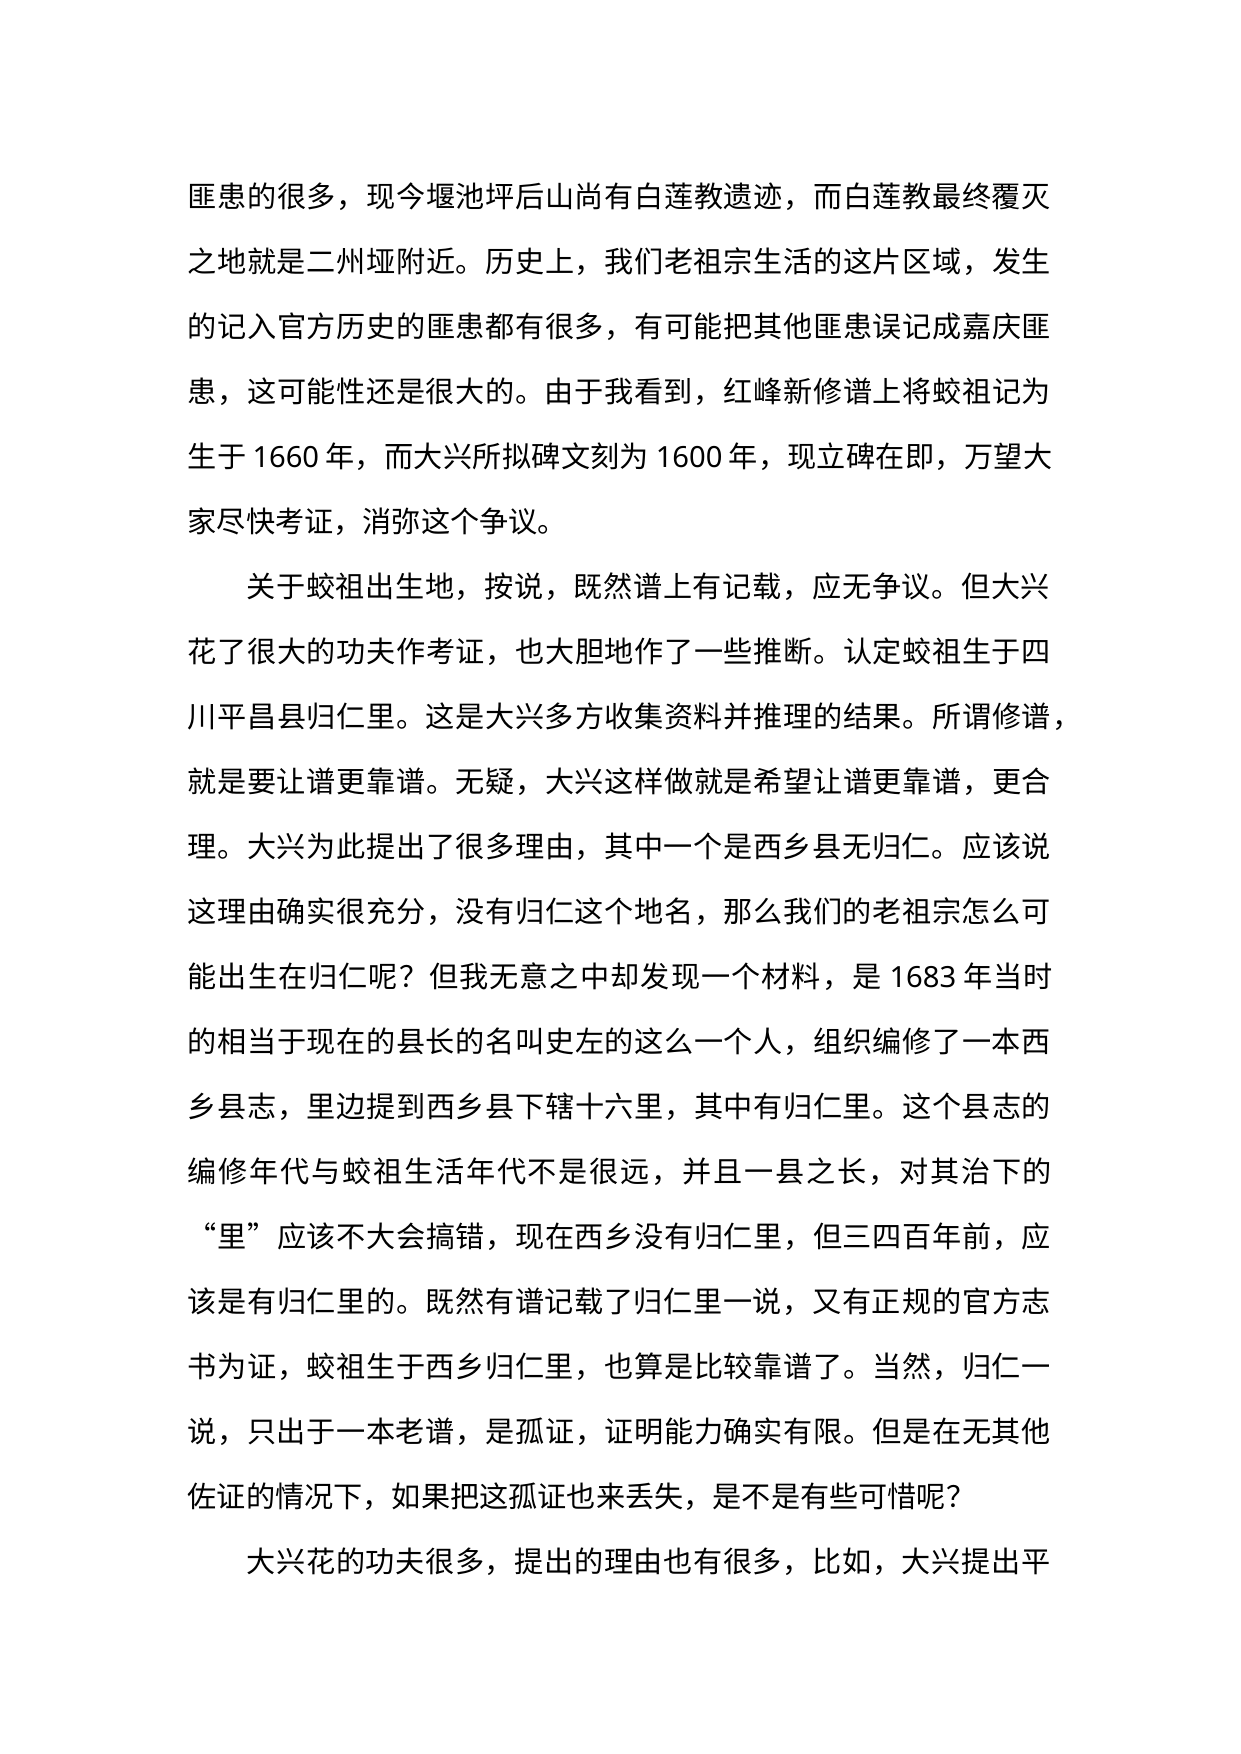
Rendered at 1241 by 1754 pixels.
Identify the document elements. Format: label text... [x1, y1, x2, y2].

text 关于蛟祖出生地，按说，既然谱上有记载，应无争议。但大兴花了很大的功夫作考证，也大胆地作了一些推断。认定蛟祖生于四川平昌县归仁里。这是大兴多方收集资料并推理的结果。所谓修谱，就是要让谱更靠谱。无疑，大兴这样做就是希望让谱更靠谱，更合理。大兴为此提出了很多理由，其中一个是西乡县无归仁。应该说这理由确实很充分，没有归仁这个地名，那么我们的老祖宗怎么可能出生在归仁呢？但我无意之中却发现一个材料，是1683年当时的相当于现在的县长的名叫史左的这么一个人，组织编修了一本西乡县志，里边提到西乡县下辖十六里，其中有归仁里。这个县志的编修年代与蛟祖生活年代不是很远，并且一县之长，对其治下的“里”应该不大会搞错，现在西乡没有归仁里，但三四百年前，应该是有归仁里的。既然有谱记载了归仁里一说，又有正规的官方志书为证，蛟祖生于西乡归仁里，也算是比较靠谱了。当然，归仁一说，只出于一本老谱，是孤证，证明能力确实有限。但是在无其他佐证的情况下，如果把这孤证也来丢失，是不是有些可惜呢？ [187, 552, 1053, 1527]
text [187, 162, 1053, 552]
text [187, 1527, 1053, 1592]
